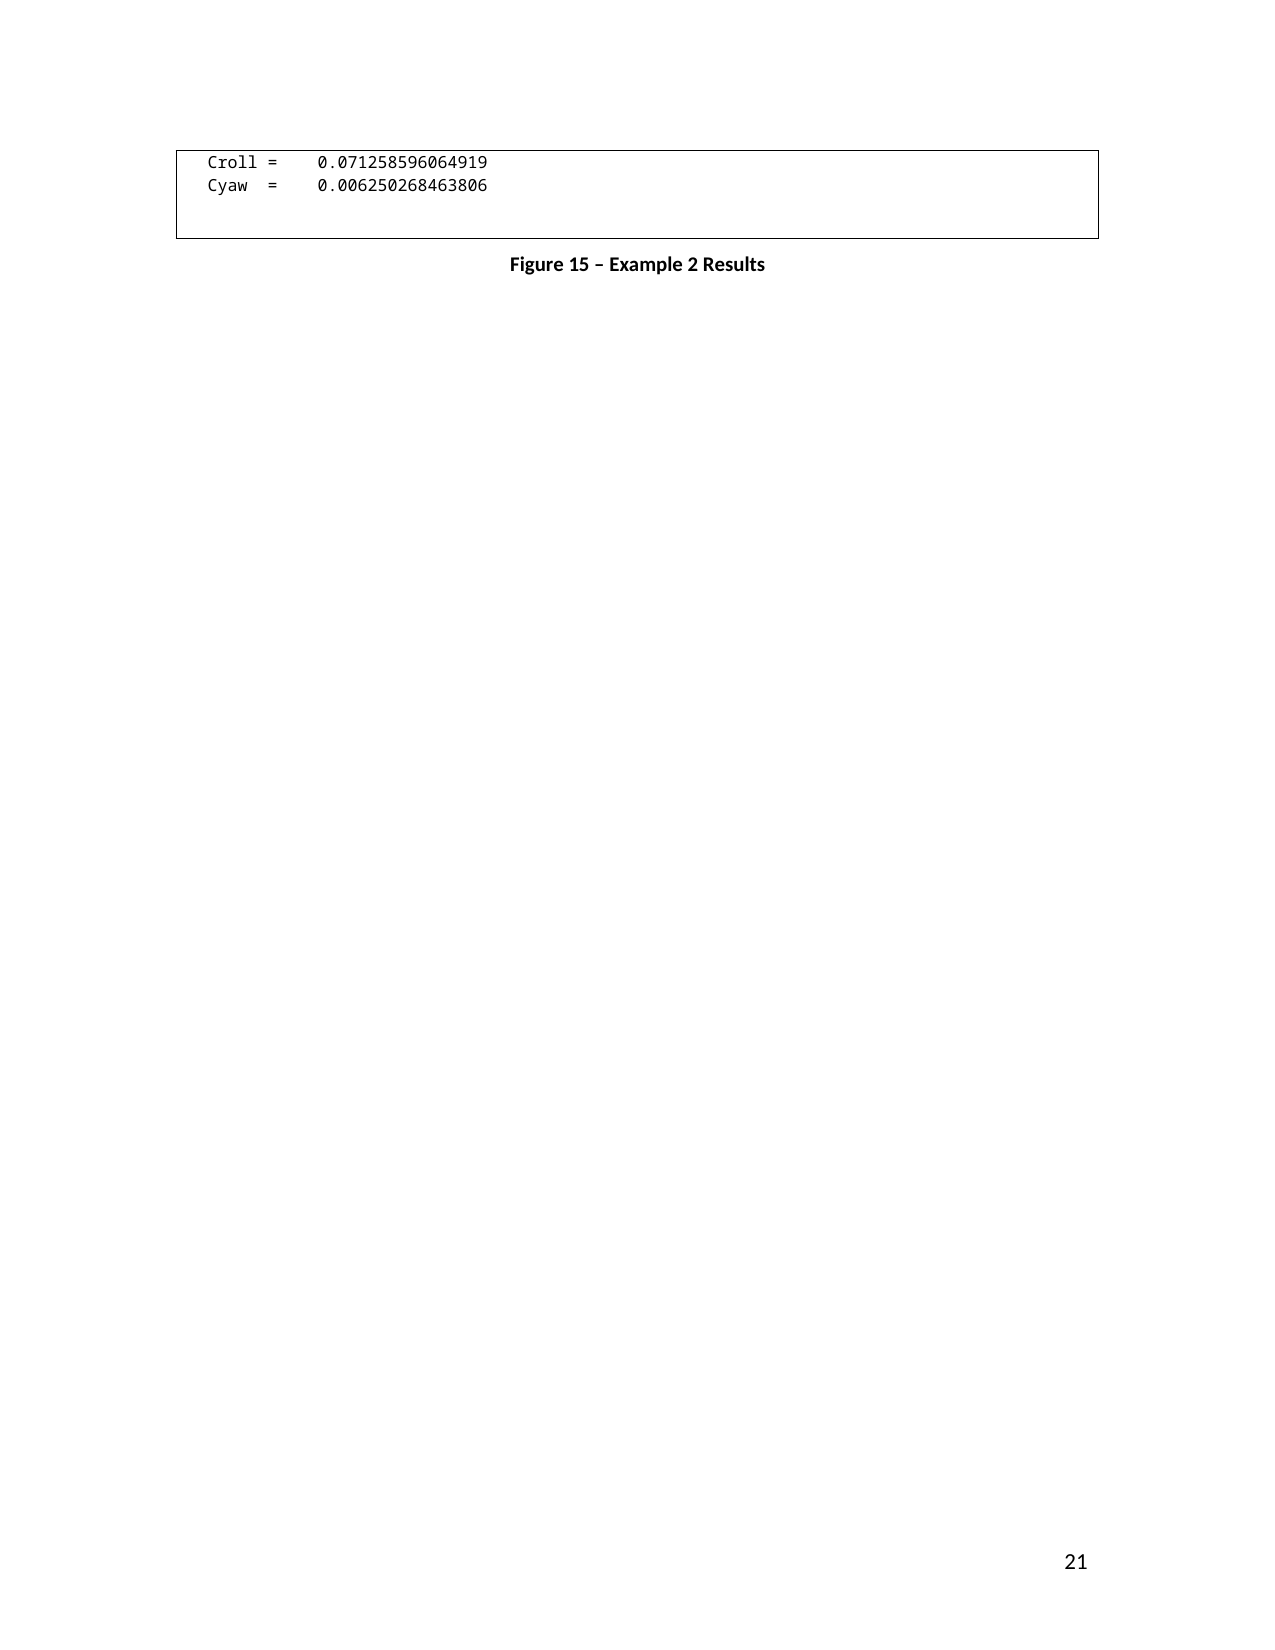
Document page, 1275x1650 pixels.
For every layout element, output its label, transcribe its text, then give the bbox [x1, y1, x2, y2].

text Figure 15 – Example 2 Results [187, 252, 1087, 277]
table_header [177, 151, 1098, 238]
